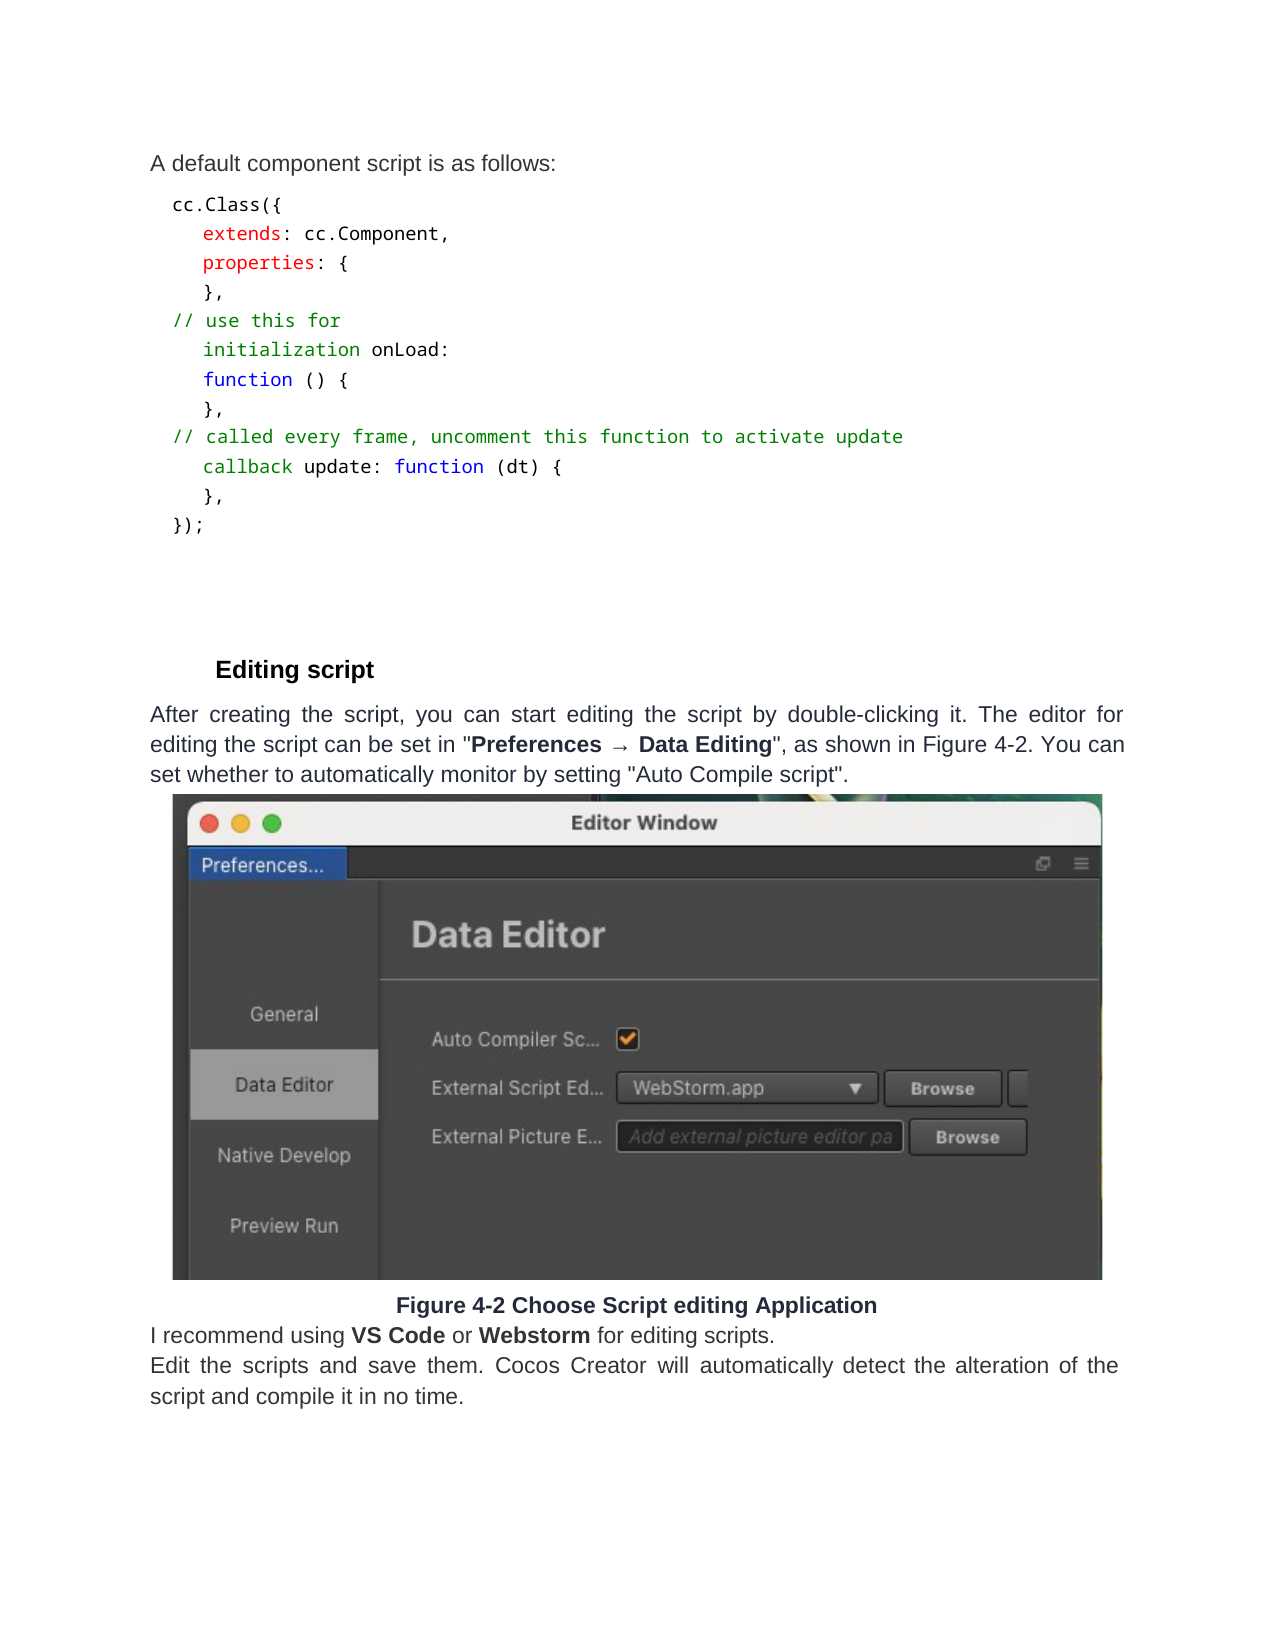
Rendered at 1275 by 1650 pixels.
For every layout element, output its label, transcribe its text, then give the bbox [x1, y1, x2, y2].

text A default component script is as follows: [150, 150, 1275, 176]
text }, [203, 278, 1275, 304]
text extends: cc.Component, properties: { [203, 220, 482, 275]
text }, [203, 395, 1275, 421]
text }, [203, 482, 1275, 508]
text Edit the scripts and save them. Cocos Creator will automatically detect the alteration of the script and compile it in no time. [150, 1352, 1124, 1409]
subtitle Figure 4-2 Choose Script editing Application [396, 800, 1275, 1318]
text // use this for initialization onLoad: function () { [172, 307, 482, 391]
picture [172, 794, 1103, 1280]
text After creating the script, you can start editing the script by double-clicking it. The editor for editing the script can be set in "Preferences → Data Editing", as shown in Figure 4-2. You can set whether to automatically monitor by setting "Auto Compile script". [150, 701, 1125, 787]
text }); [172, 511, 1275, 537]
text I recommend using VS Code or Webstorm for editing scripts. [150, 1322, 1275, 1348]
text // called every frame, uncomment this function to activate update callback update: function (dt) { [172, 424, 935, 479]
subtitle Editing script [215, 655, 1275, 684]
text cc.Class({ [172, 191, 1275, 217]
